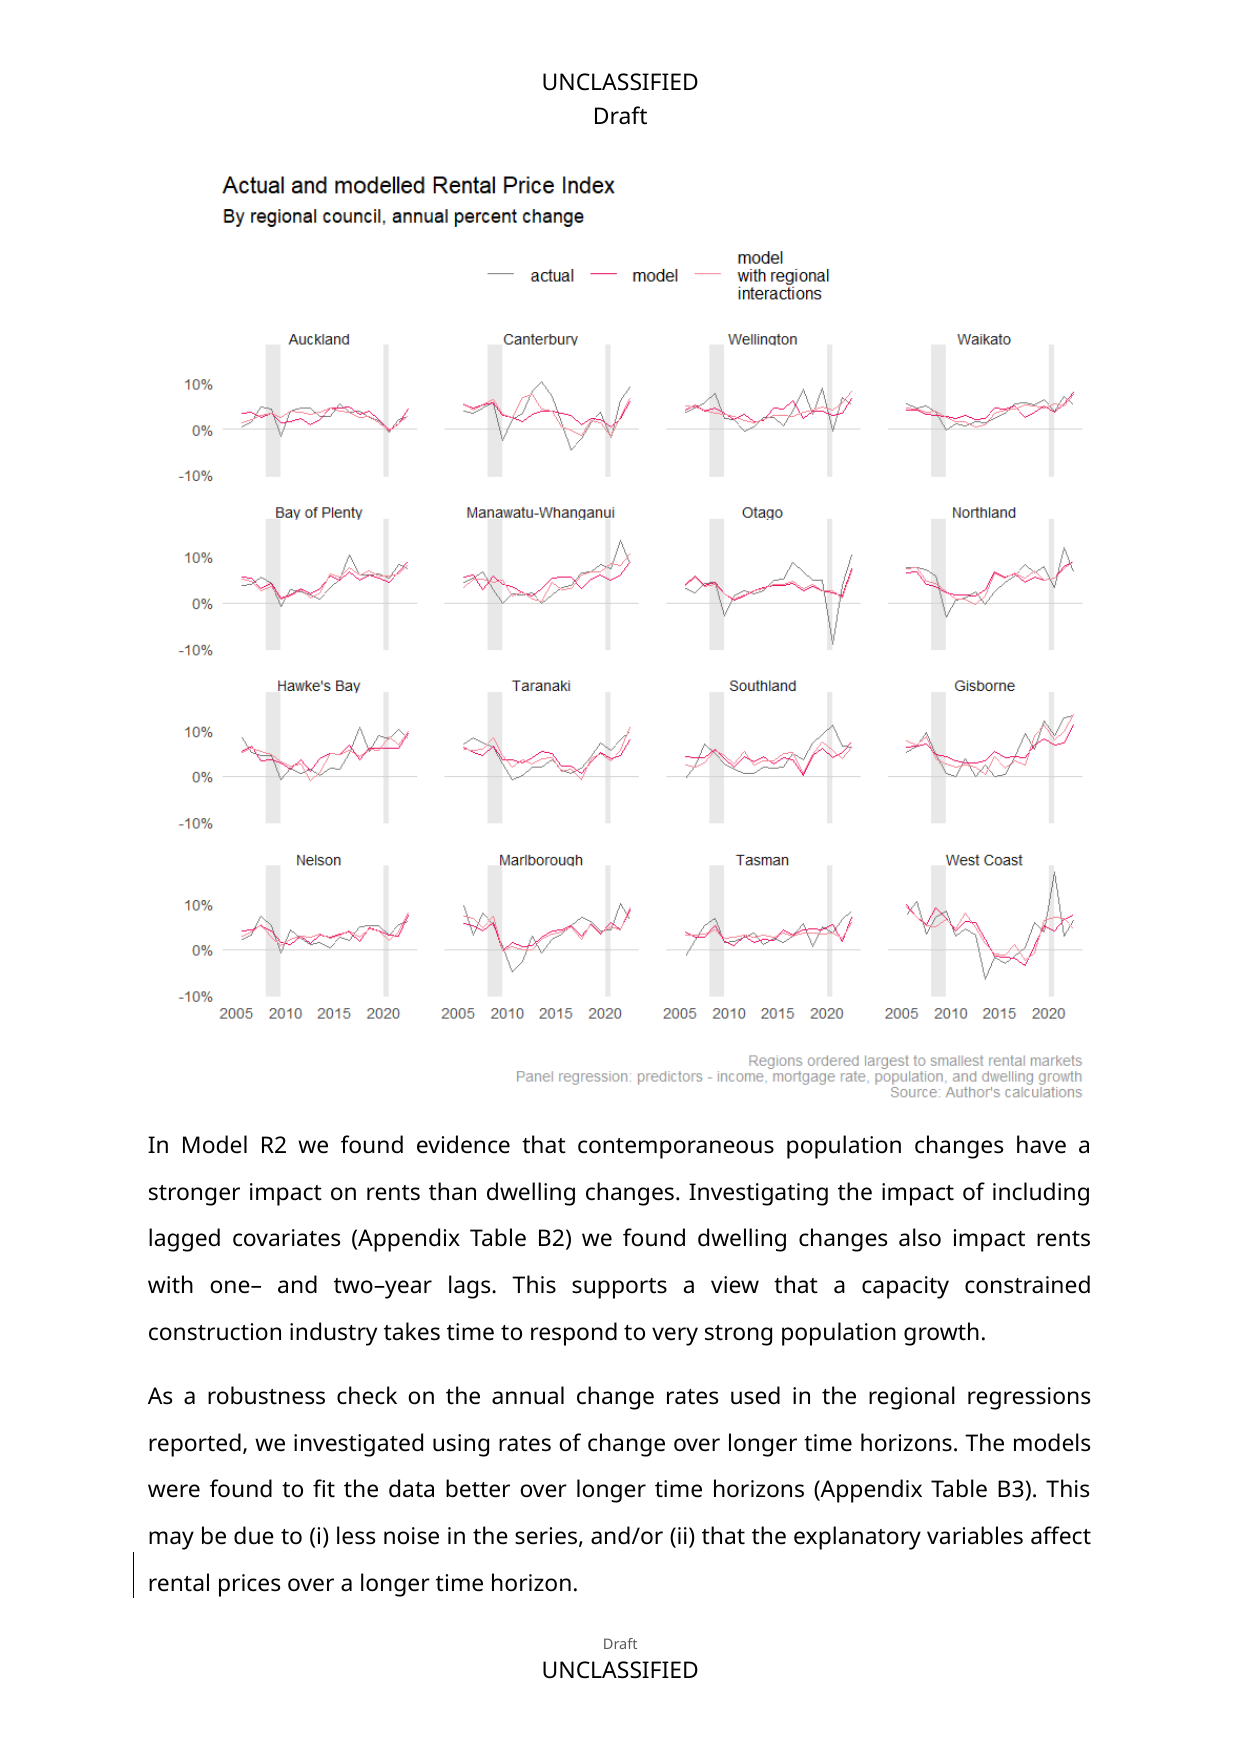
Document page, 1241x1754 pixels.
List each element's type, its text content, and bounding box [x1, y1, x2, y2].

picture [147, 165, 1093, 1110]
text In Model R2 we found evidence that contemporaneous population changes have a stronger impact on rents than dwelling changes. Investigating the impact of including lagged covariates (Appendix Table B2) we found dwelling changes also impact rents with one– and two–year lags. This supports a view that a capacity constrained construction industry takes time to respond to very strong population growth. [148, 1129, 1092, 1347]
text As a robustness check on the annual change rates used in the regional regressions reported, we investigated using rates of change over longer time horizons. The models were found to fit the data better over longer time horizons (Appendix Table B3). This may be due to (i) less noise in the series, and/or (ii) that the explanatory variables affect rental prices over a longer time horizon. [148, 1380, 1092, 1598]
